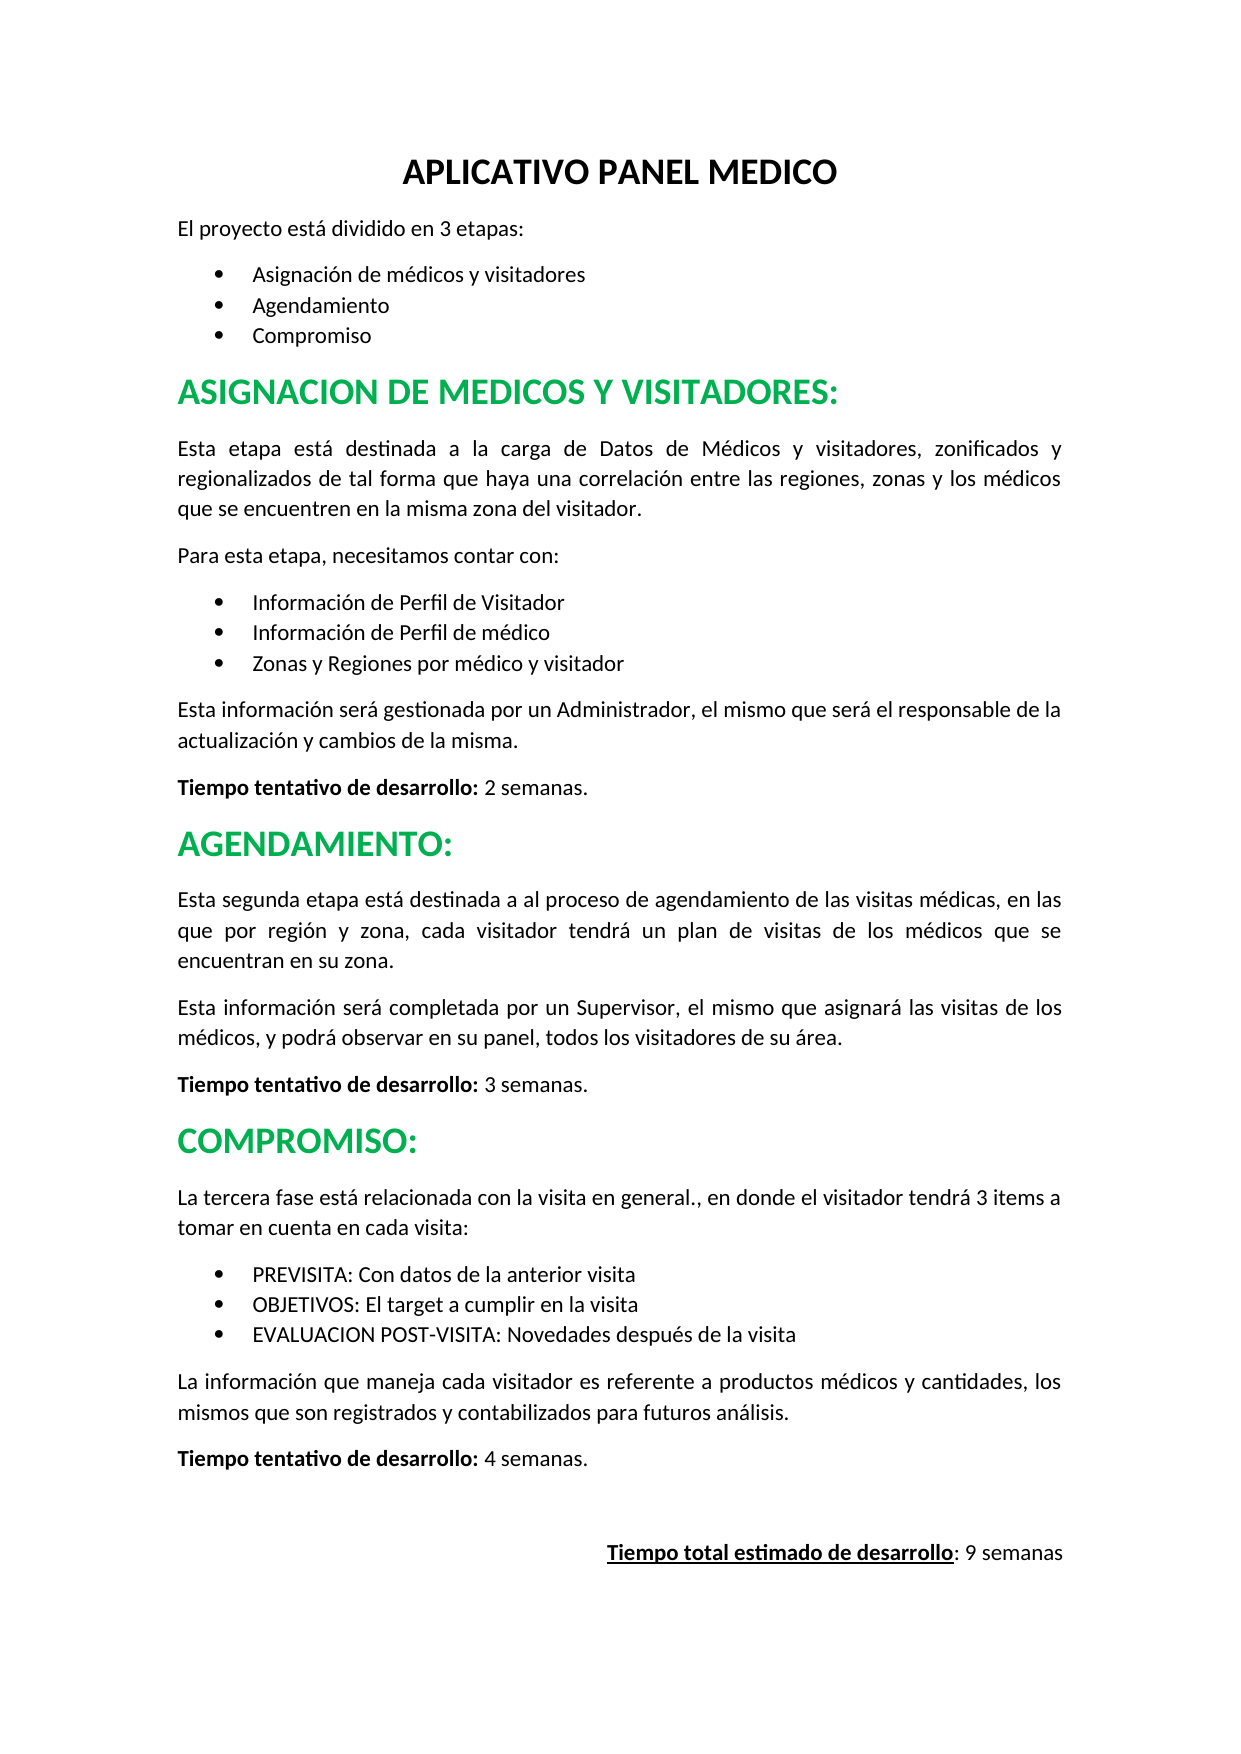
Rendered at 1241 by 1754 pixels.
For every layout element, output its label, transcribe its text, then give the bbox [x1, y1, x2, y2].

list Asignación de médicos y visitadores [215, 261, 1063, 289]
text Esta segunda etapa está destinada a al proceso de agendamiento de las visitas médicas, en las que por región y zona, cada visitador tendrá un plan de visitas de los médicos que se encuentran en su zona. [177, 886, 1063, 974]
text ASIGNACION DE MEDICOS Y VISITADORES: [177, 368, 1063, 414]
text Esta información será gestionada por un Administrador, el mismo que será el responsable de la actualización y cambios de la misma. [177, 696, 1063, 754]
text La información que maneja cada visitador es referente a productos médicos y cantidades, los mismos que son registrados y contabilizados para futuros análisis. [177, 1367, 1063, 1426]
text Tiempo total estimado de desarrollo: 9 semanas [177, 1538, 1063, 1566]
text Esta información será completada por un Supervisor, el mismo que asignará las visitas de los médicos, y podrá observar en su panel, todos los visitadores de su área. [177, 993, 1063, 1051]
text Esta etapa está destinada a la carga de Datos de Médicos y visitadores, zonificados y regionalizados de tal forma que haya una correlación entre las regiones, zonas y los médicos que se encuentren en la misma zona del visitador. [177, 434, 1063, 522]
list Agendamiento [215, 291, 1063, 319]
list Compromiso [215, 321, 1063, 349]
text Tiempo tentativo de desarrollo: 4 semanas. [177, 1444, 1063, 1472]
text Tiempo tentativo de desarrollo: 2 semanas. [177, 773, 1063, 801]
text Tiempo tentativo de desarrollo: 3 semanas. [177, 1070, 1063, 1098]
list OBJETIVOS: El target a cumplir en la visita [215, 1290, 1063, 1318]
list Zonas y Regiones por médico y visitador [215, 649, 1063, 677]
text AGENDAMIENTO: [177, 819, 1063, 865]
text El proyecto está dividido en 3 etapas: [177, 214, 1063, 242]
list Información de Perfil de médico [215, 618, 1063, 646]
text La tercera fase está relacionada con la visita en general., en donde el visitador tendrá 3 items a tomar en cuenta en cada visita: [177, 1183, 1063, 1241]
list PREVISITA: Con datos de la anterior visita [215, 1260, 1063, 1288]
text Para esta etapa, necesitamos contar con: [177, 541, 1063, 569]
text APLICATIVO PANEL MEDICO [177, 148, 1063, 193]
list Información de Perfil de Visitador [215, 588, 1063, 616]
text COMPROMISO: [177, 1117, 1063, 1163]
list EVALUACION POST-VISITA: Novedades después de la visita [215, 1321, 1063, 1348]
